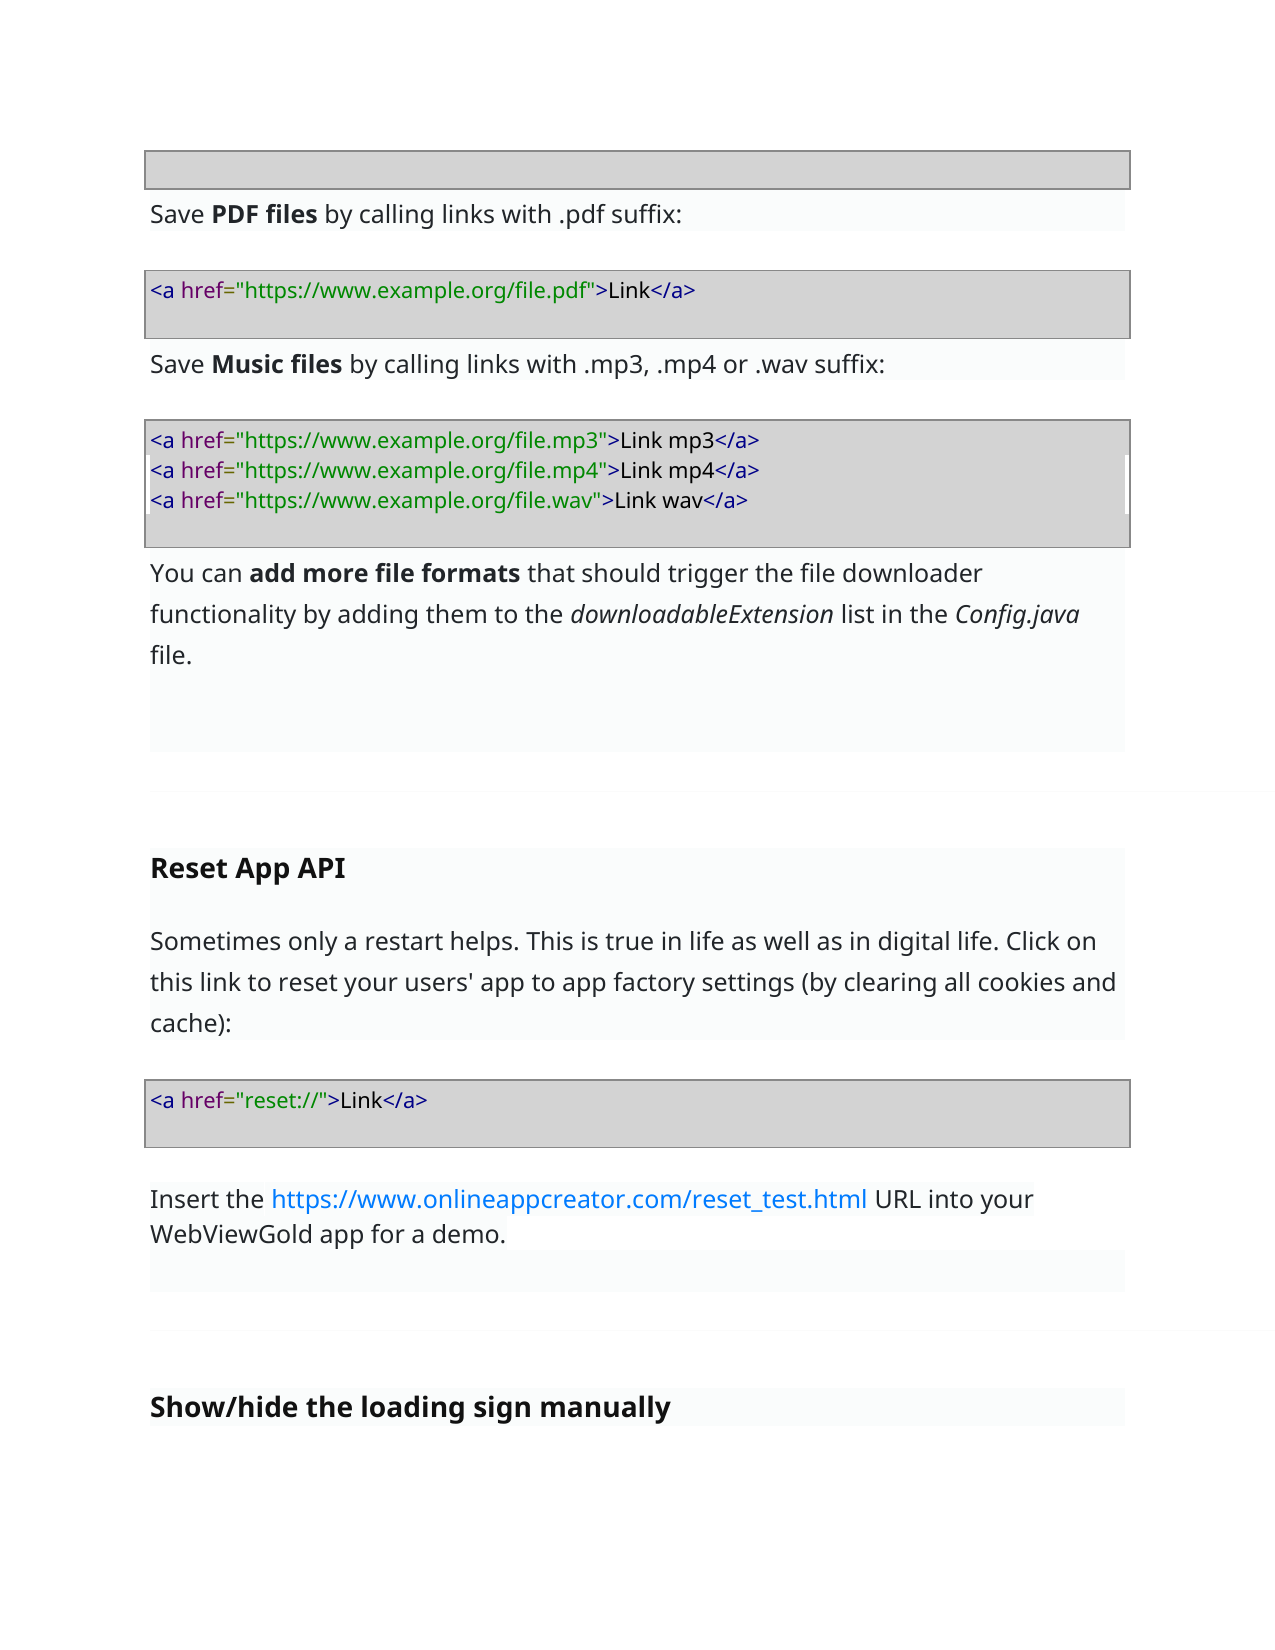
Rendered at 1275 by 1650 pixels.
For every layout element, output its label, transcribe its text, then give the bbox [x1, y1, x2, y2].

text Reset App API [150, 848, 1125, 887]
text Save Music files by calling links with .mp3, .mp4 or .wav suffix: [150, 339, 1125, 380]
text <a href="https://www.example.org/file.mp4">Link mp4</a> [150, 455, 1125, 485]
text Show/hide the loading sign manually [150, 1388, 1125, 1426]
text Insert the https://www.onlineappcreator.com/reset_test.html URL into your WebViewGold app for a demo. [150, 1148, 1125, 1250]
text <a href="reset://">Link</a> [146, 1081, 1129, 1109]
text <a href="https://www.example.org/file.mp3">Link mp3</a> [146, 421, 1129, 455]
text Save PDF files by calling links with .pdf suffix: [150, 190, 1125, 231]
text <a href="https://www.example.org/file.wav">Link wav</a> [150, 485, 1125, 509]
text Sometimes only a restart helps. This is true in life as well as in digital life. Click on this link to reset your users' app to app factory settings (by clearing all cookies and cache): [150, 916, 1125, 1040]
text <a href="https://www.example.org/file.pdf">Link</a> [146, 271, 1129, 299]
text You can add more file formats that should trigger the file downloader functionality by adding them to the downloadableExtension list in the Config.java file. [150, 548, 1125, 672]
